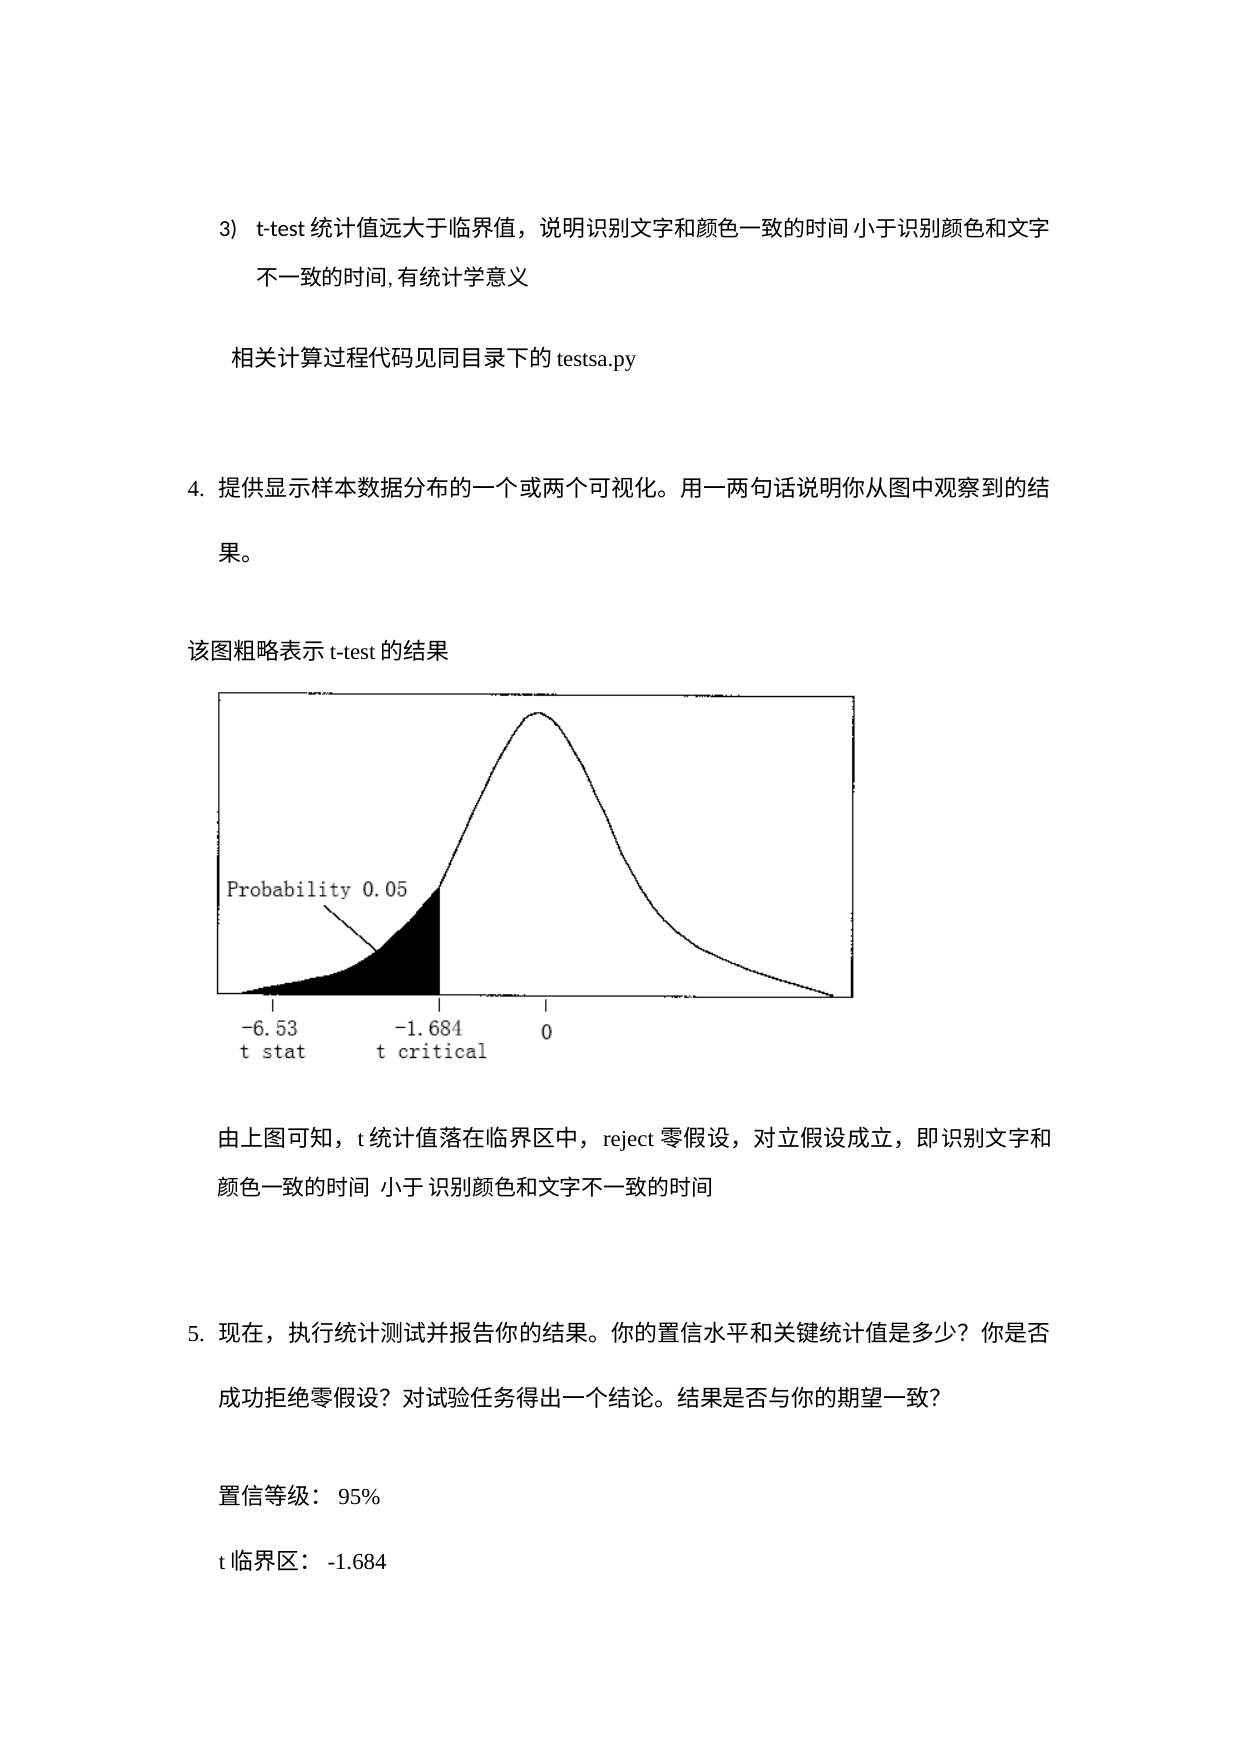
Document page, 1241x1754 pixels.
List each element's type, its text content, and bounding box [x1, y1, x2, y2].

list 提供显示样本数据分布的一个或两个可视化。用一两句话说明你从图中观察到的结果。 [187, 454, 1053, 584]
list 由上图可知，t统计值落在临界区中，reject 零假设，对立假设成立，即识别文字和颜色一致的时间 小于 识别颜色和文字不一致的时间 [217, 1104, 1053, 1202]
list t 临界区： -1.684 [218, 1527, 1053, 1592]
list 现在，执行统计测试并报告你的结果。你的置信水平和关键统计值是多少？你是否成功拒绝零假设？对试验任务得出一个结论。结果是否与你的期望一致？ [187, 1299, 1053, 1429]
text 该图粗略表示t-test的结果 [187, 617, 1053, 682]
list t-test 统计值远大于临界值，说明识别文字和颜色一致的时间 小于识别颜色和文字不一致的时间, 有统计学意义 [218, 194, 1053, 292]
picture [187, 682, 871, 1072]
list 相关计算过程代码见同目录下的testsa.py [231, 324, 1053, 389]
list 置信等级： 95% [218, 1462, 1053, 1527]
